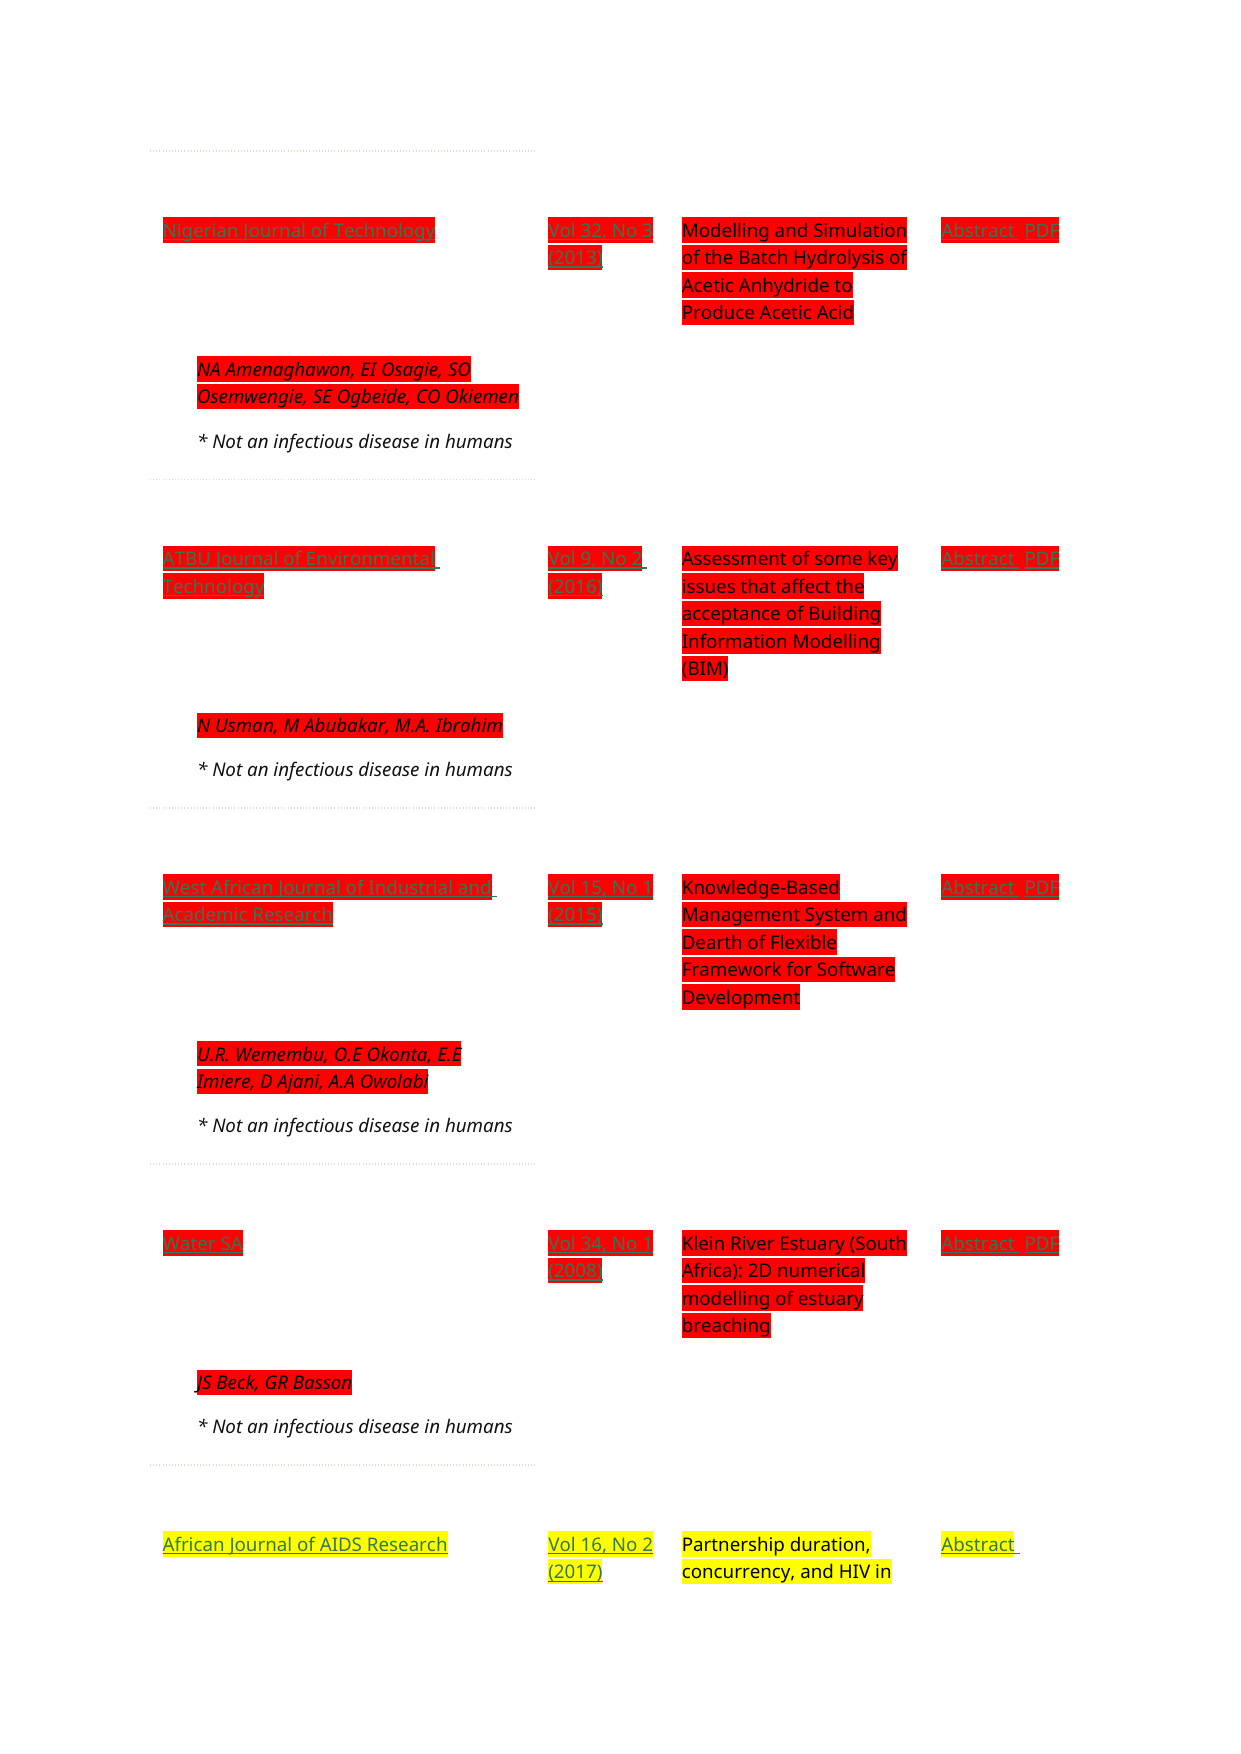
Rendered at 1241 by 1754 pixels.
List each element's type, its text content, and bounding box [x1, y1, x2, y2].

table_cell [669, 1525, 929, 1591]
table_cell Vol 9, No 2 (2016) [536, 539, 669, 706]
table_cell Vol 32, No 3 (2013) [536, 211, 669, 350]
table_cell Abstract [929, 1525, 1085, 1591]
table_cell [150, 479, 536, 539]
table_cell [150, 1163, 536, 1224]
table_cell Vol 16, No 2 (2017) [536, 1525, 669, 1591]
table_cell Klein River Estuary (South Africa): 2D numerical modelling of estuary breaching [669, 1224, 929, 1363]
table_cell Vol 15, No 1 (2015) [536, 868, 669, 1035]
table_cell Abstract PDF [929, 868, 1085, 1035]
table_cell West African Journal of Industrial and Academic Research [150, 868, 536, 1035]
table_cell Vol 34, No 1 (2008) [536, 1224, 669, 1363]
table_cell Nigerian Journal of Technology [150, 211, 536, 350]
table_cell NA Amenaghawon, EI Osagie, SO Osemwengie, SE Ogbeide, CO Okiemen * Not an infectious disease in humans [150, 350, 536, 478]
table_cell N Usman, M Abubakar, M.A. Ibrahim * Not an infectious disease in humans [150, 706, 536, 807]
table_cell Knowledge-Based Management System and Dearth of Flexible Framework for Software Development [669, 868, 929, 1035]
table_cell Abstract PDF [929, 1224, 1085, 1363]
table_cell ATBU Journal of Environmental Technology [150, 539, 536, 706]
table_cell U.R. Wemembu, O.E Okonta, E.E Imiere, D Ajani, A.A Owolabi * Not an infectious disease in humans [150, 1035, 536, 1163]
table_cell Abstract PDF [929, 539, 1085, 706]
table_cell Abstract PDF [929, 211, 1085, 350]
table_cell Assessment of some key issues that affect the acceptance of Building Information Modelling (BIM) [669, 539, 929, 706]
table_cell JS Beck, GR Basson * Not an infectious disease in humans [150, 1363, 536, 1464]
table_cell Water SA [150, 1224, 536, 1363]
table_cell [150, 807, 536, 868]
table_cell [150, 150, 536, 211]
table_cell [150, 1464, 536, 1525]
table_cell Modelling and Simulation of the Batch Hydrolysis of Acetic Anhydride to Produce Acetic Acid [669, 211, 929, 350]
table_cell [150, 1525, 536, 1591]
